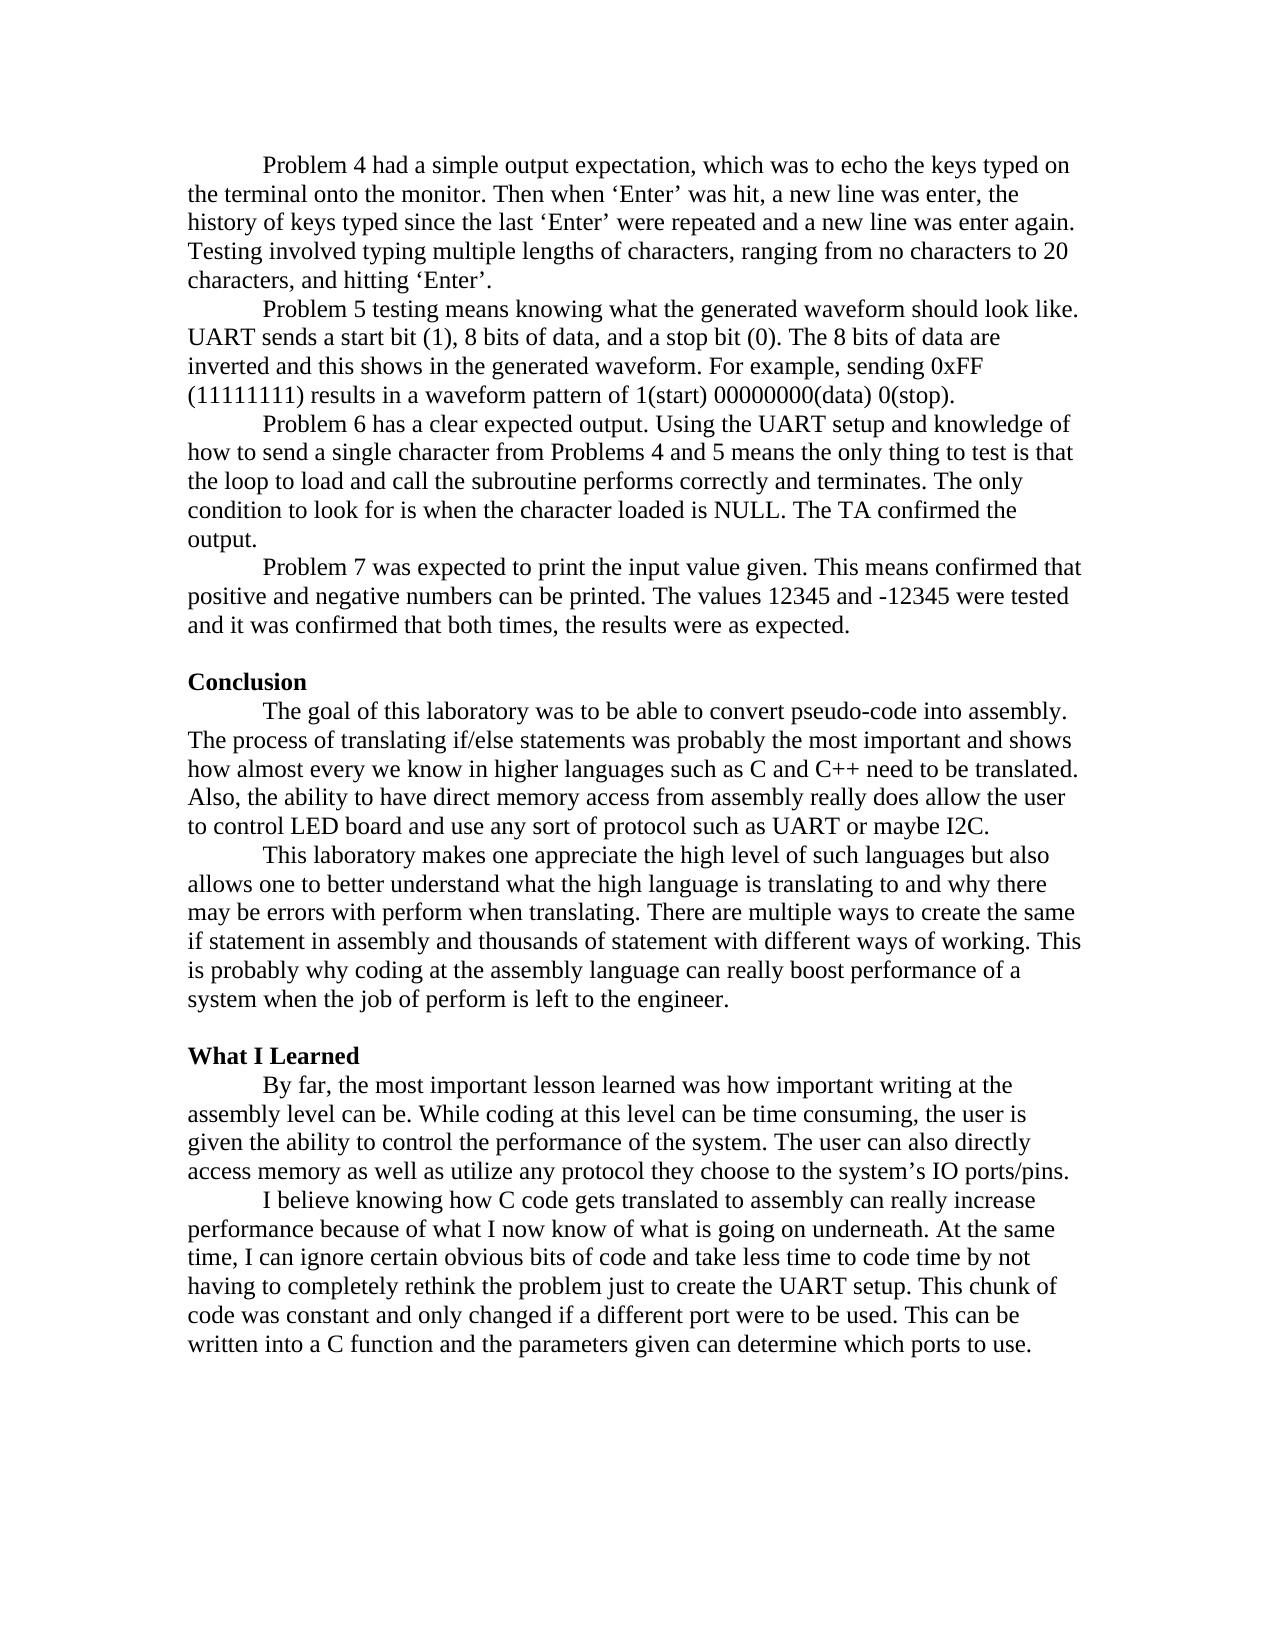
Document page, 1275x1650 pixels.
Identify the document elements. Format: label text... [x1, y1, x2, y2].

text Problem 6 has a clear expected output. Using the UART setup and knowledge of how to send a single character from Problems 4 and 5 means the only thing to test is that the loop to load and call the subroutine performs correctly and terminates. The only condition to look for is when the character loaded is NULL. The TA confirmed the output. [187, 409, 1087, 552]
text The goal of this laboratory was to be able to convert pseudo-code into assembly. The process of translating if/else statements was probably the most important and shows how almost every we know in higher languages such as C and C++ need to be translated. Also, the ability to have direct memory access from assembly really does allow the user to control LED board and use any sort of protocol such as UART or maybe I2C. [187, 696, 1087, 840]
text Problem 5 testing means knowing what the generated waveform should look like. UART sends a start bit (1), 8 bits of data, and a stop bit (0). The 8 bits of data are inverted and this shows in the generated waveform. For example, sending 0xFF (11111111) results in a waveform pattern of 1(start) 00000000(data) 0(stop). [187, 294, 1087, 409]
text Problem 4 had a simple output expectation, which was to echo the keys typed on the terminal onto the monitor. Then when ‘Enter’ was hit, a new line was enter, the history of keys typed since the last ‘Enter’ were repeated and a new line was enter again. Testing involved typing multiple lengths of characters, ranging from no characters to 20 characters, and hitting ‘Enter’. [187, 150, 1087, 294]
text By far, the most important lesson learned was how important writing at the assembly level can be. While coding at this level can be time consuming, the user is given the ability to control the performance of the system. The user can also directly access memory as well as utilize any protocol they choose to the system’s IO ports/pins. [187, 1070, 1087, 1185]
text What I Learned [187, 1041, 1087, 1070]
text I believe knowing how C code gets translated to assembly can really increase performance because of what I now know of what is going on underneath. At the same time, I can ignore certain obvious bits of code and take less time to code time by not having to completely rethink the problem just to create the UART setup. This chunk of code was constant and only changed if a different port were to be used. This can be written into a C function and the parameters given can determine which ports to use. [187, 1185, 1087, 1357]
text Conclusion [187, 667, 1087, 696]
text Problem 7 was expected to print the input value given. This means confirmed that positive and negative numbers can be printed. The values 12345 and -12345 were tested and it was confirmed that both times, the results were as expected. [187, 552, 1087, 639]
text This laboratory makes one appreciate the high level of such languages but also allows one to better understand what the high language is translating to and why there may be errors with perform when translating. There are multiple ways to create the same if statement in assembly and thousands of statement with different ways of working. This is probably why coding at the assembly language can really boost performance of a system when the job of perform is left to the engineer. [187, 840, 1087, 1012]
